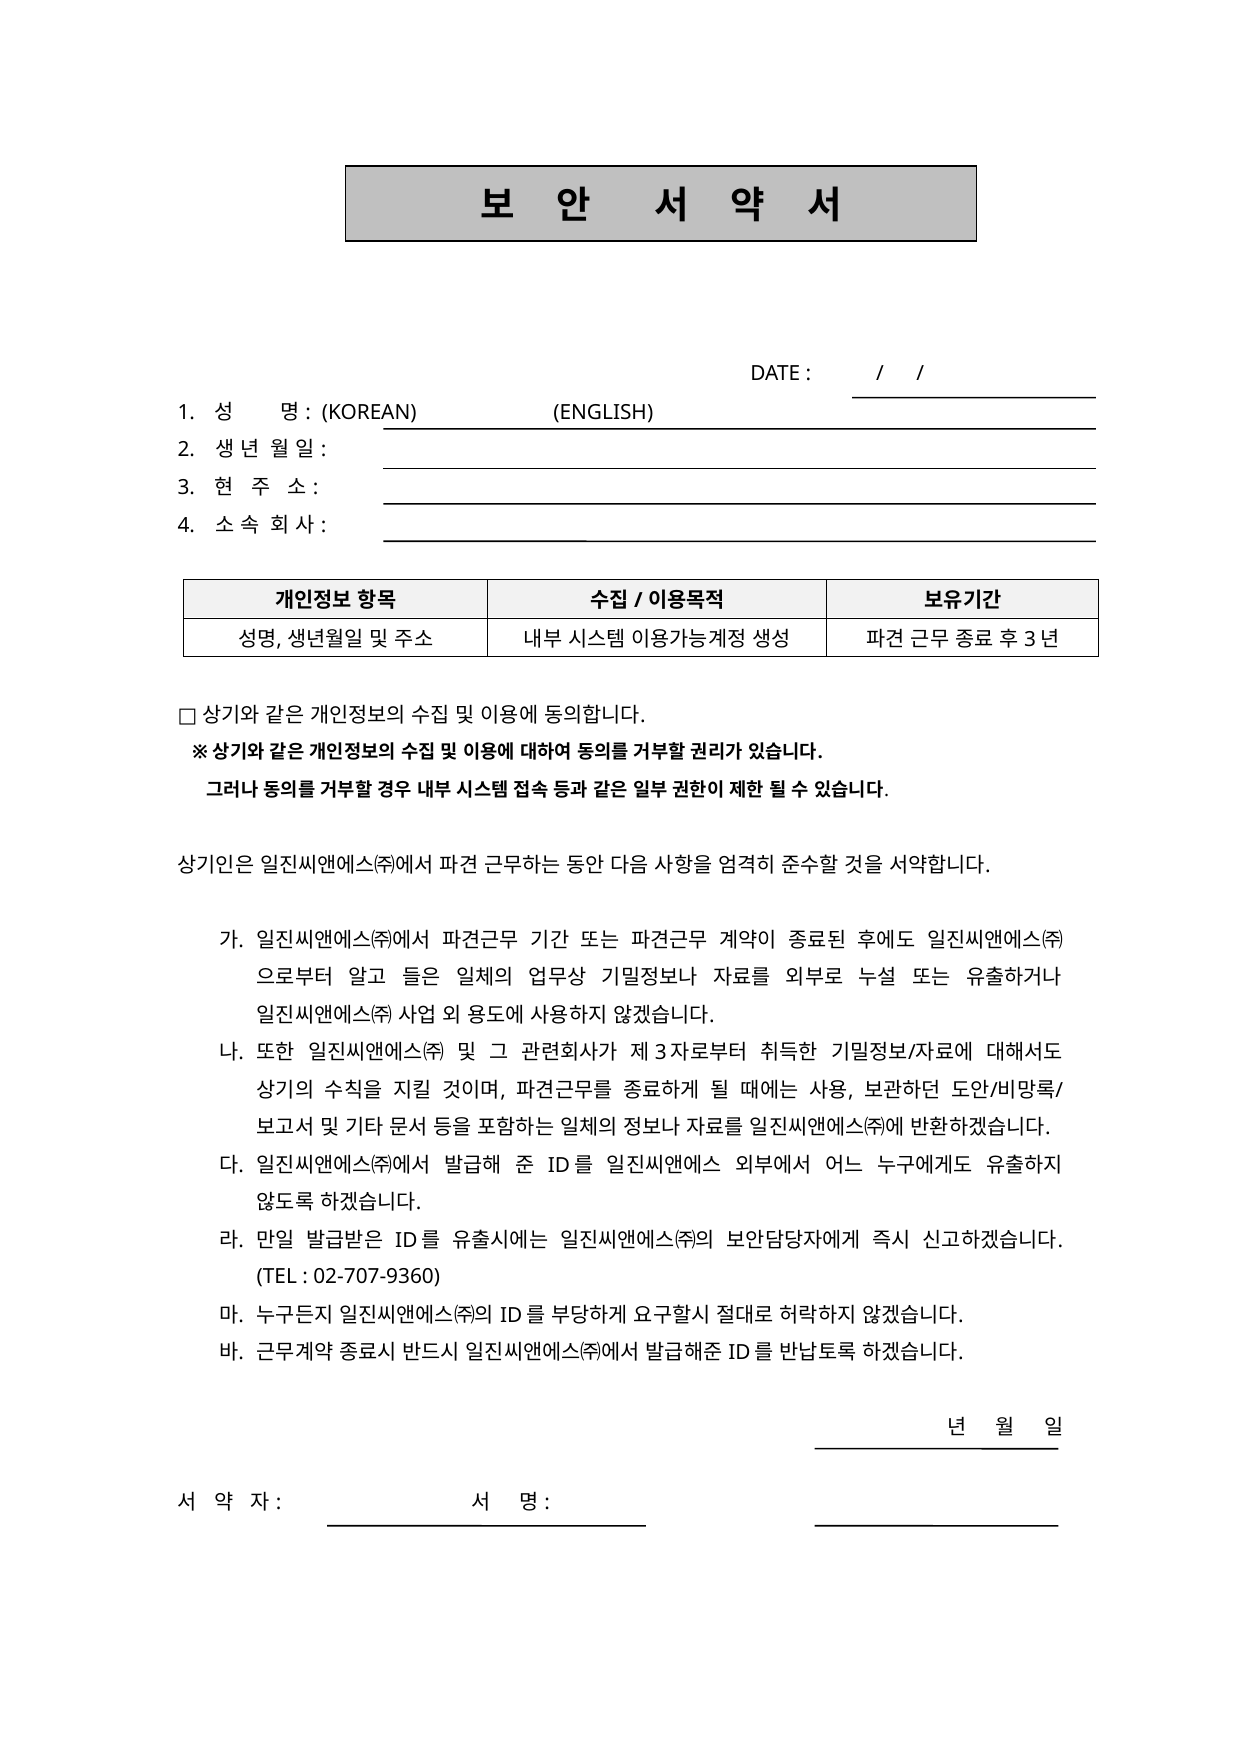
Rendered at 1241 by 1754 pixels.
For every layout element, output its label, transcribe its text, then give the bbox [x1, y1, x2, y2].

table_header 수집 / 이용목적 [488, 580, 826, 617]
list 또한 일진씨앤에스㈜ 및 그 관련회사가 제3자로부터 취득한 기밀정보/자료에 대해서도 상기의 수칙을 지킬 것이며, 파견근무를 종료하게 될 때에는 사용, 보관하던 도안/비망록/보고서 및 기타 문서 등을 포함하는 일체의 정보나 자료를 일진씨앤에스㈜에 반환하겠습니다. [219, 1032, 1063, 1144]
list 근무계약 종료시 반드시 일진씨앤에스㈜에서 발급해준 ID를 반납토록 하겠습니다. [219, 1332, 1063, 1369]
text DATE : / / [177, 354, 1063, 391]
table_header 개인정보 항목 [184, 580, 487, 617]
text □ 상기와 같은 개인정보의 수집 및 이용에 동의합니다. [177, 694, 1063, 732]
table_header 보유기간 [827, 580, 1098, 617]
text 그러나 동의를 거부할 경우 내부 시스템 접속 등과 같은 일부 권한이 제한 될 수 있습니다. [177, 769, 1063, 807]
list 누구든지 일진씨앤에스㈜의 ID를 부당하게 요구할시 절대로 허락하지 않겠습니다. [219, 1294, 1063, 1332]
table_cell 성명, 생년월일 및 주소 [184, 619, 487, 656]
list 성 명 : (KOREAN) (ENGLISH) [177, 391, 1063, 429]
text ※ 상기와 같은 개인정보의 수집 및 이용에 대하여 동의를 거부할 권리가 있습니다. [177, 732, 1063, 769]
table_cell 내부 시스템 이용가능계정 생성 [488, 619, 826, 656]
text 상기인은 일진씨앤에스㈜에서 파견 근무하는 동안 다음 사항을 엄격히 준수할 것을 서약합니다. [177, 844, 1063, 882]
text 서 약 자 : 서 명 : [177, 1482, 1063, 1519]
list 일진씨앤에스㈜에서 발급해 준 ID를 일진씨앤에스 외부에서 어느 누구에게도 유출하지 않도록 하겠습니다. [219, 1144, 1063, 1219]
table_cell 파견 근무 종료 후 3년 [827, 619, 1098, 656]
list 소 속 회 사 : [177, 504, 1063, 541]
text 년 월 일 [177, 1407, 1063, 1444]
list 만일 발급받은 ID를 유출시에는 일진씨앤에스㈜의 보안담당자에게 즉시 신고하겠습니다. (TEL : 02-707-9360) [219, 1219, 1063, 1294]
list 일진씨앤에스㈜에서 파견근무 기간 또는 파견근무 계약이 종료된 후에도 일진씨앤에스㈜으로부터 알고 들은 일체의 업무상 기밀정보나 자료를 외부로 누설 또는 유출하거나 일진씨앤에스㈜ 사업 외 용도에 사용하지 않겠습니다. [219, 919, 1063, 1032]
list 현 주 소 : [177, 466, 1063, 504]
list 생 년 월 일 : [177, 429, 1063, 466]
